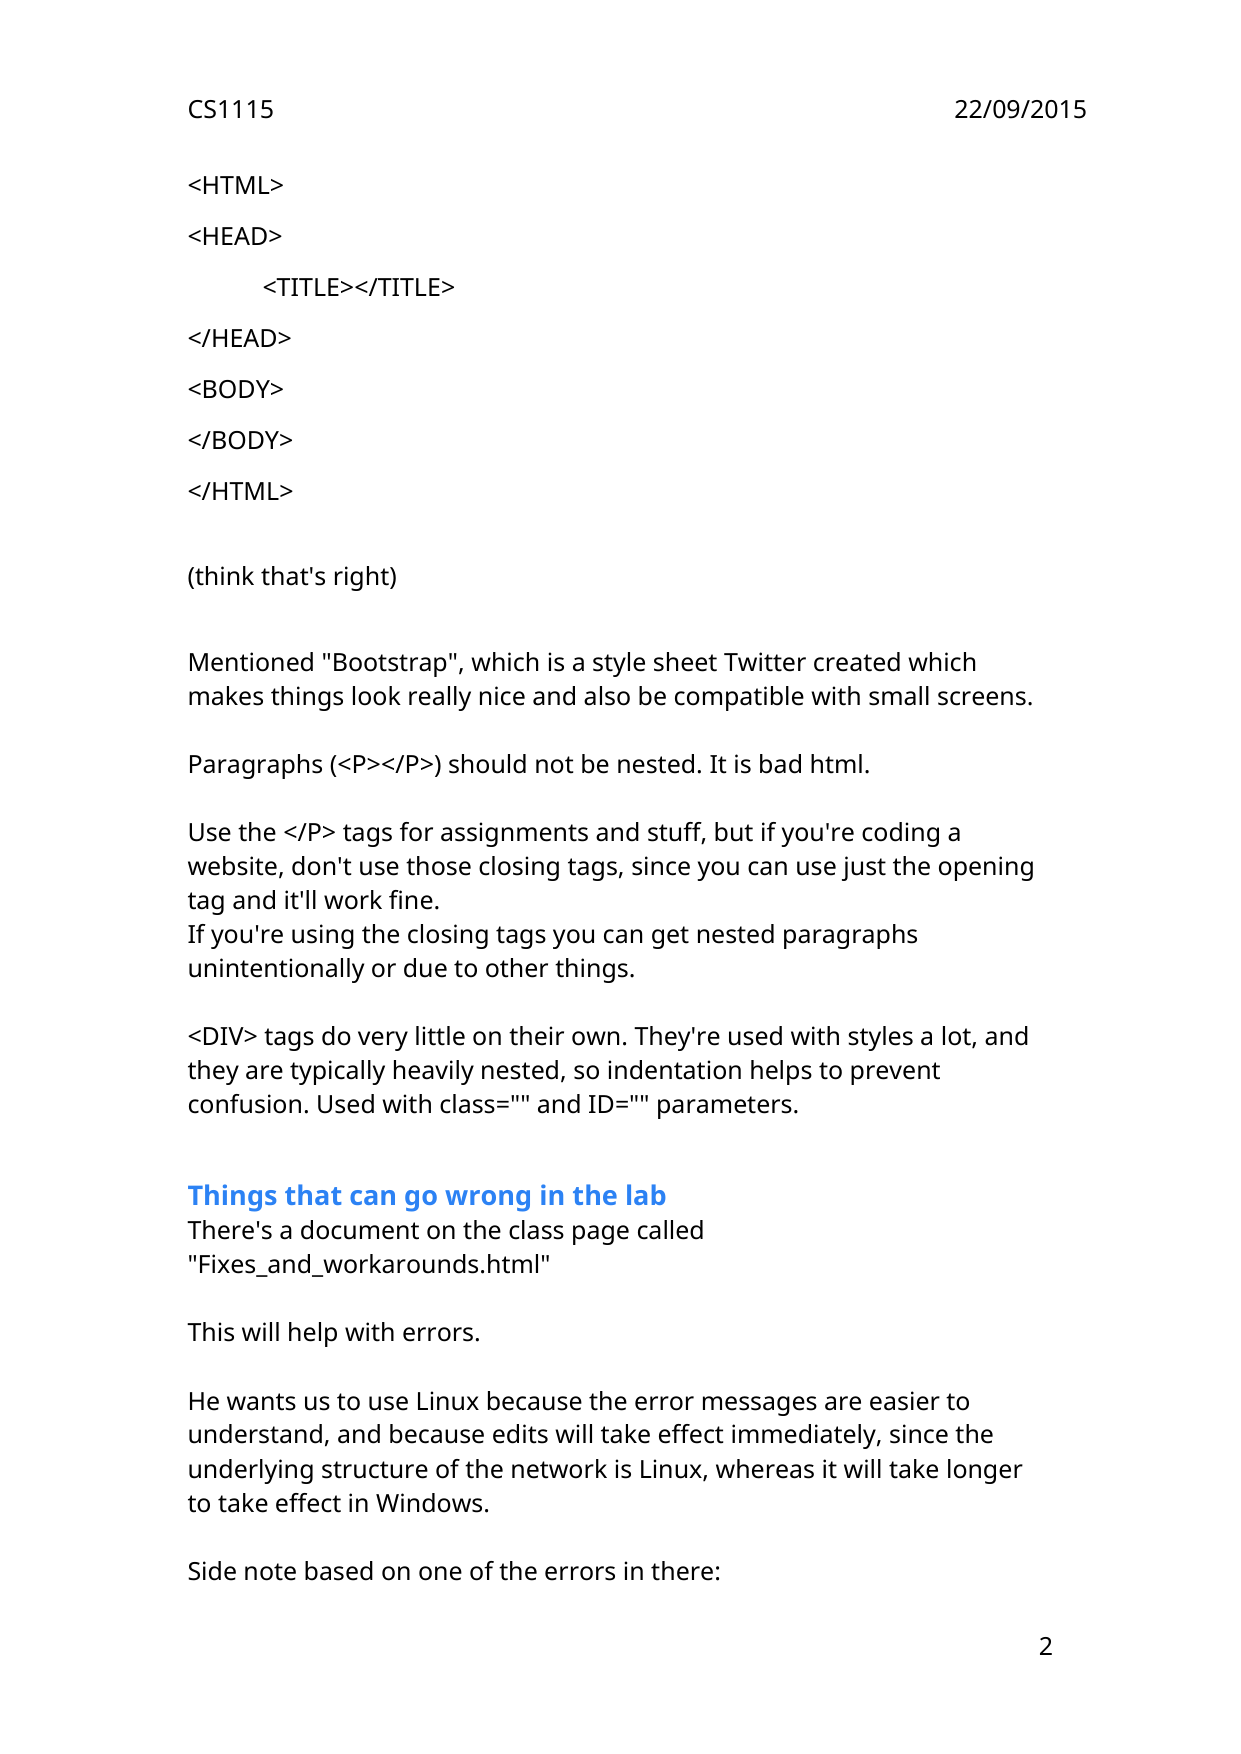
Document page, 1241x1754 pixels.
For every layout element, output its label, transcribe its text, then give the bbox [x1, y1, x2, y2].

text There's a document on the class page called "Fixes_and_workarounds.html" [187, 1213, 1053, 1281]
text <BODY> [187, 372, 1053, 406]
text </HEAD> [187, 321, 1053, 355]
text </BODY> [187, 423, 1053, 457]
text He wants us to use Linux because the error messages are easier to understand, and because edits will take effect immediately, since the underlying structure of the network is Linux, whereas it will take longer to take effect in Windows. [187, 1383, 1053, 1519]
text </HTML> [187, 474, 1053, 508]
text Use the </P> tags for assignments and stuff, but if you're coding a website, don't use those closing tags, since you can use just the opening tag and it'll work fine. [187, 814, 1053, 917]
text Side note based on one of the errors in there: [187, 1553, 1053, 1587]
text <HTML> <HEAD> [187, 168, 1053, 253]
text <DIV> tags do very little on their own. They're used with styles a lot, and they are typically heavily nested, so indentation helps to prevent confusion. Used with class="" and ID="" parameters. [187, 1019, 1053, 1121]
text This will help with errors. [187, 1315, 1053, 1349]
text Paragraphs (<P></P>) should not be nested. It is bad html. [187, 746, 1053, 780]
text Mentioned "Bootstrap", which is a style sheet Twitter created which makes things look really nice and also be compatible with small screens. [187, 644, 1053, 712]
text <TITLE></TITLE> [187, 270, 1053, 304]
subtitle Things that can go wrong in the lab [187, 1176, 1053, 1213]
text If you're using the closing tags you can get nested paragraphs unintentionally or due to other things. [187, 917, 1053, 985]
text (think that's right) [187, 559, 1053, 593]
